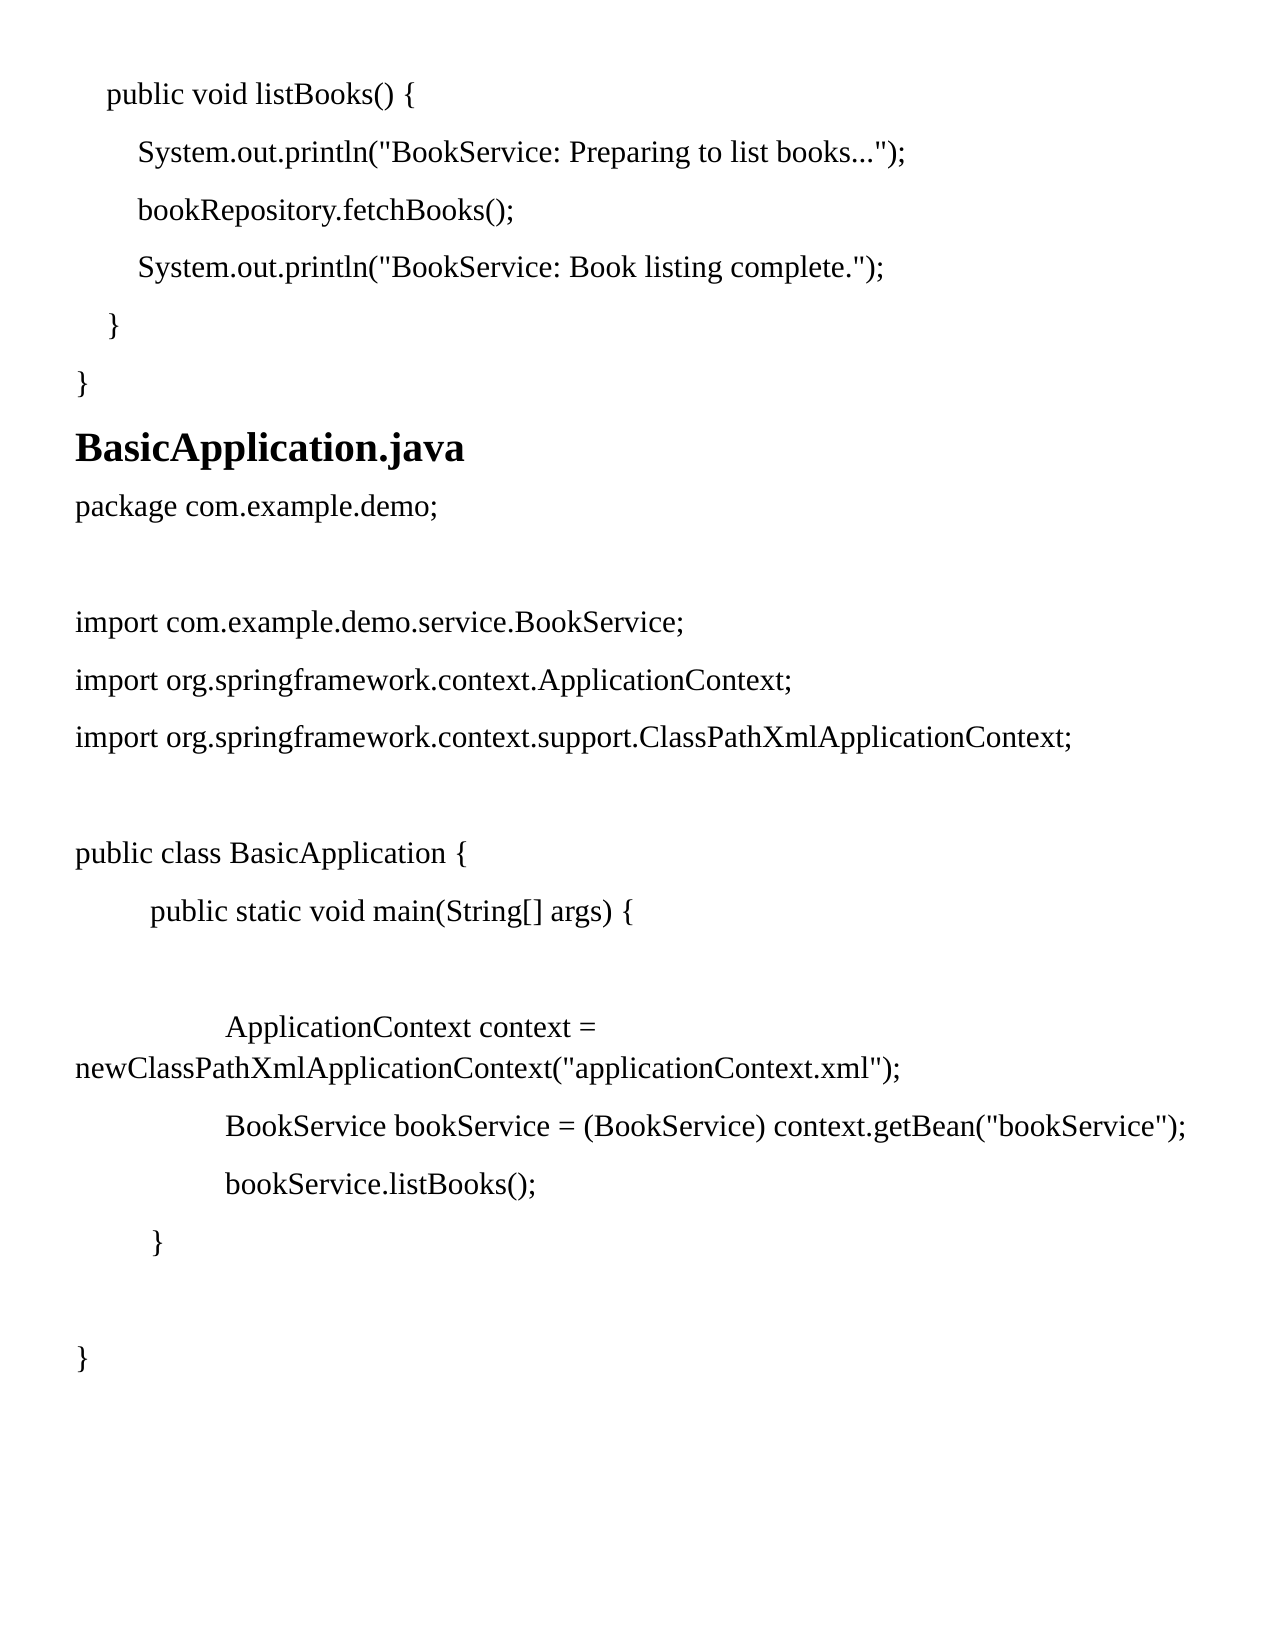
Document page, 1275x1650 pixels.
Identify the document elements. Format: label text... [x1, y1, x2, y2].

text } [75, 364, 1200, 401]
text System.out.println("BookService: Book listing complete."); [75, 249, 1200, 285]
text ApplicationContext context = newClassPathXmlApplicationContext("applicationContext.xml"); [75, 1008, 1200, 1086]
text } [75, 1223, 1200, 1259]
text public static void main(String[] args) { [75, 892, 1200, 928]
text public class BasicApplication { [75, 834, 1200, 871]
text BookService bookService = (BookService) context.getBean("bookService"); [75, 1107, 1200, 1143]
text import com.example.demo.service.BookService; [75, 603, 1200, 639]
text bookRepository.fetchBooks(); [75, 191, 1200, 227]
text import org.springframework.context.ApplicationContext; [75, 661, 1200, 697]
text import org.springframework.context.support.ClassPathXmlApplicationContext; [75, 719, 1200, 755]
text } [75, 1339, 1200, 1375]
text bookService.listBooks(); [75, 1165, 1200, 1201]
text System.out.println("BookService: Preparing to list books..."); [75, 133, 1200, 169]
text package com.example.demo; [75, 487, 1200, 523]
text } [75, 307, 1200, 343]
text public void listBooks() { [75, 75, 1200, 111]
text BasicApplication.java [75, 422, 1200, 470]
